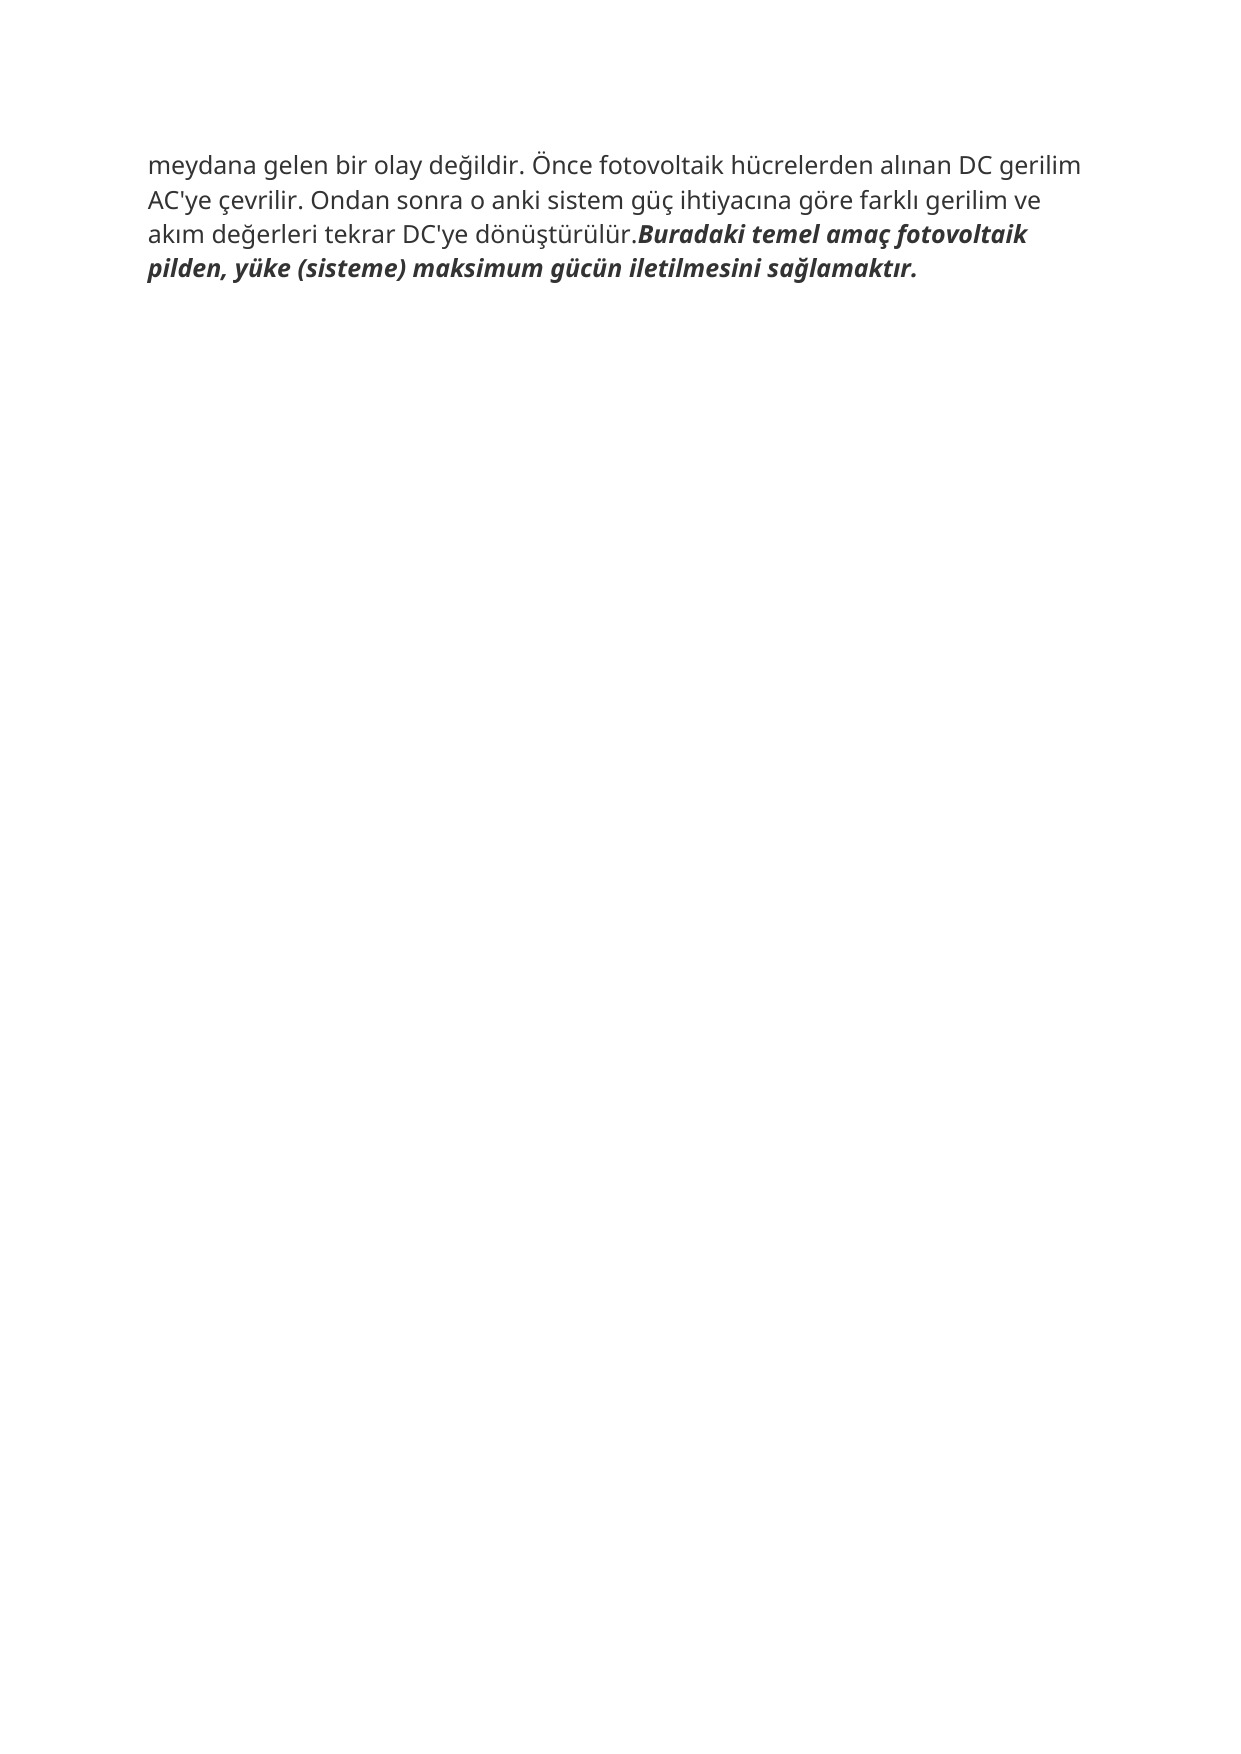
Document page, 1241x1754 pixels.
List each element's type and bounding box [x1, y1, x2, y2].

text [148, 148, 1093, 285]
